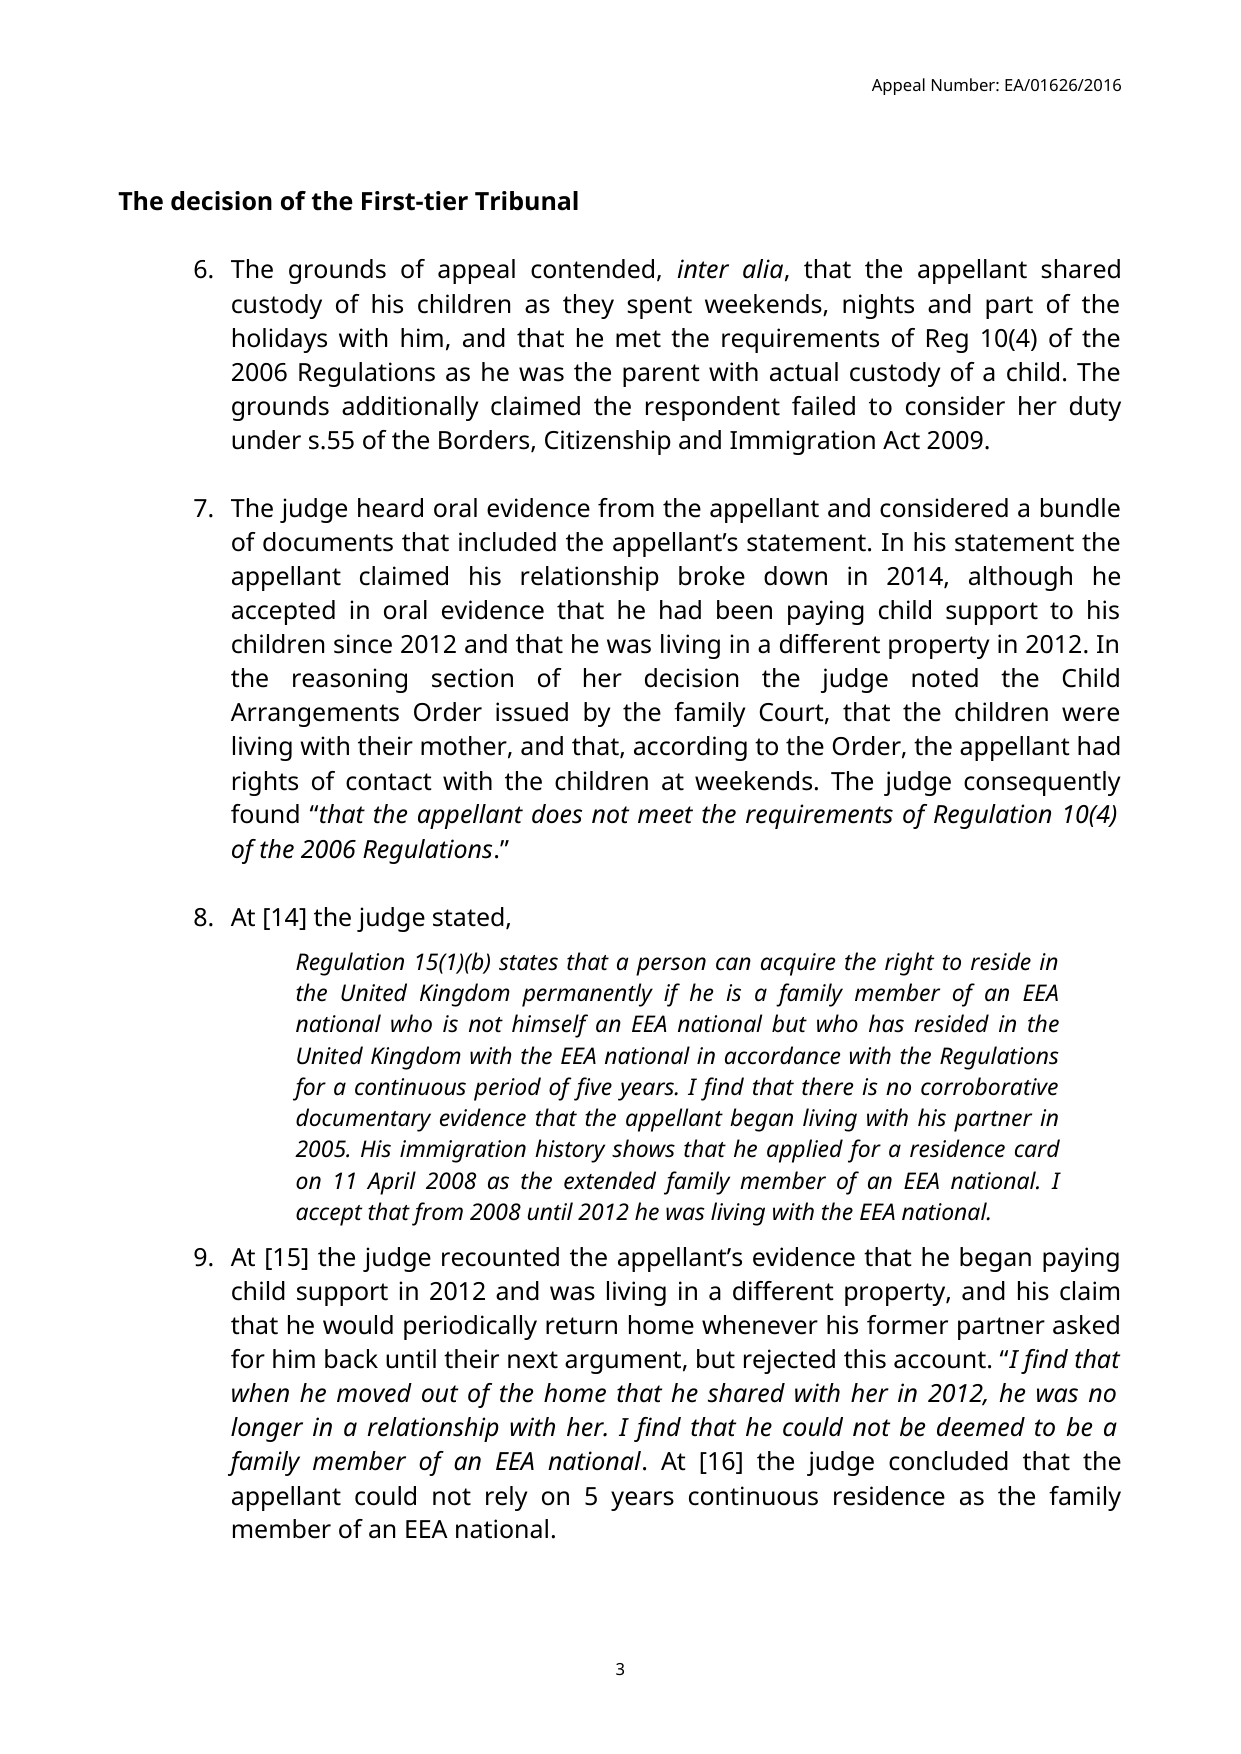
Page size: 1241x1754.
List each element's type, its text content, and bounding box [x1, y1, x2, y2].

list At [14] the judge stated, [193, 899, 1122, 933]
list The grounds of appeal contended, inter alia, that the appellant shared custody of his children as they spent weekends, nights and part of the holidays with him, and that he met the requirements of Reg 10(4) of the 2006 Regulations as he was the parent with actual custody of a child. The grounds additionally claimed the respondent failed to consider her duty under s.55 of the Borders, Citizenship and Immigration Act 2009. [193, 252, 1122, 457]
list At [15] the judge recounted the appellant’s evidence that he began paying child support in 2012 and was living in a different property, and his claim that he would periodically return home whenever his former partner asked for him back until their next argument, but rejected this account. “I find that when he moved out of the home that he shared with her in 2012, he was no longer in a relationship with her. I find that he could not be deemed to be a family member of an EEA national. At [16] the judge concluded that the appellant could not rely on 5 years continuous residence as the family member of an EEA national. [193, 1240, 1122, 1546]
list The judge heard oral evidence from the appellant and considered a bundle of documents that included the appellant’s statement. In his statement the appellant claimed his relationship broke down in 2014, although he accepted in oral evidence that he had been paying child support to his children since 2012 and that he was living in a different property in 2012. In the reasoning section of her decision the judge noted the Child Arrangements Order issued by the family Court, that the children were living with their mother, and that, according to the Order, the appellant had rights of contact with the children at weekends. The judge consequently found “that the appellant does not meet the requirements of Regulation 10(4) of the 2006 Regulations.” [193, 491, 1122, 865]
list The decision of the First-tier Tribunal [118, 184, 1122, 218]
list Regulation 15(1)(b) states that a person can acquire the right to reside in the United Kingdom permanently if he is a family member of an EEA national who is not himself an EEA national but who has resided in the United Kingdom with the EEA national in accordance with the Regulations for a continuous period of five years. I find that there is no corroborative documentary evidence that the appellant began living with his partner in 2005. His immigration history shows that he applied for a residence card on 11 April 2008 as the extended family member of an EEA national. I accept that from 2008 until 2012 he was living with the EEA national. [295, 946, 1063, 1227]
